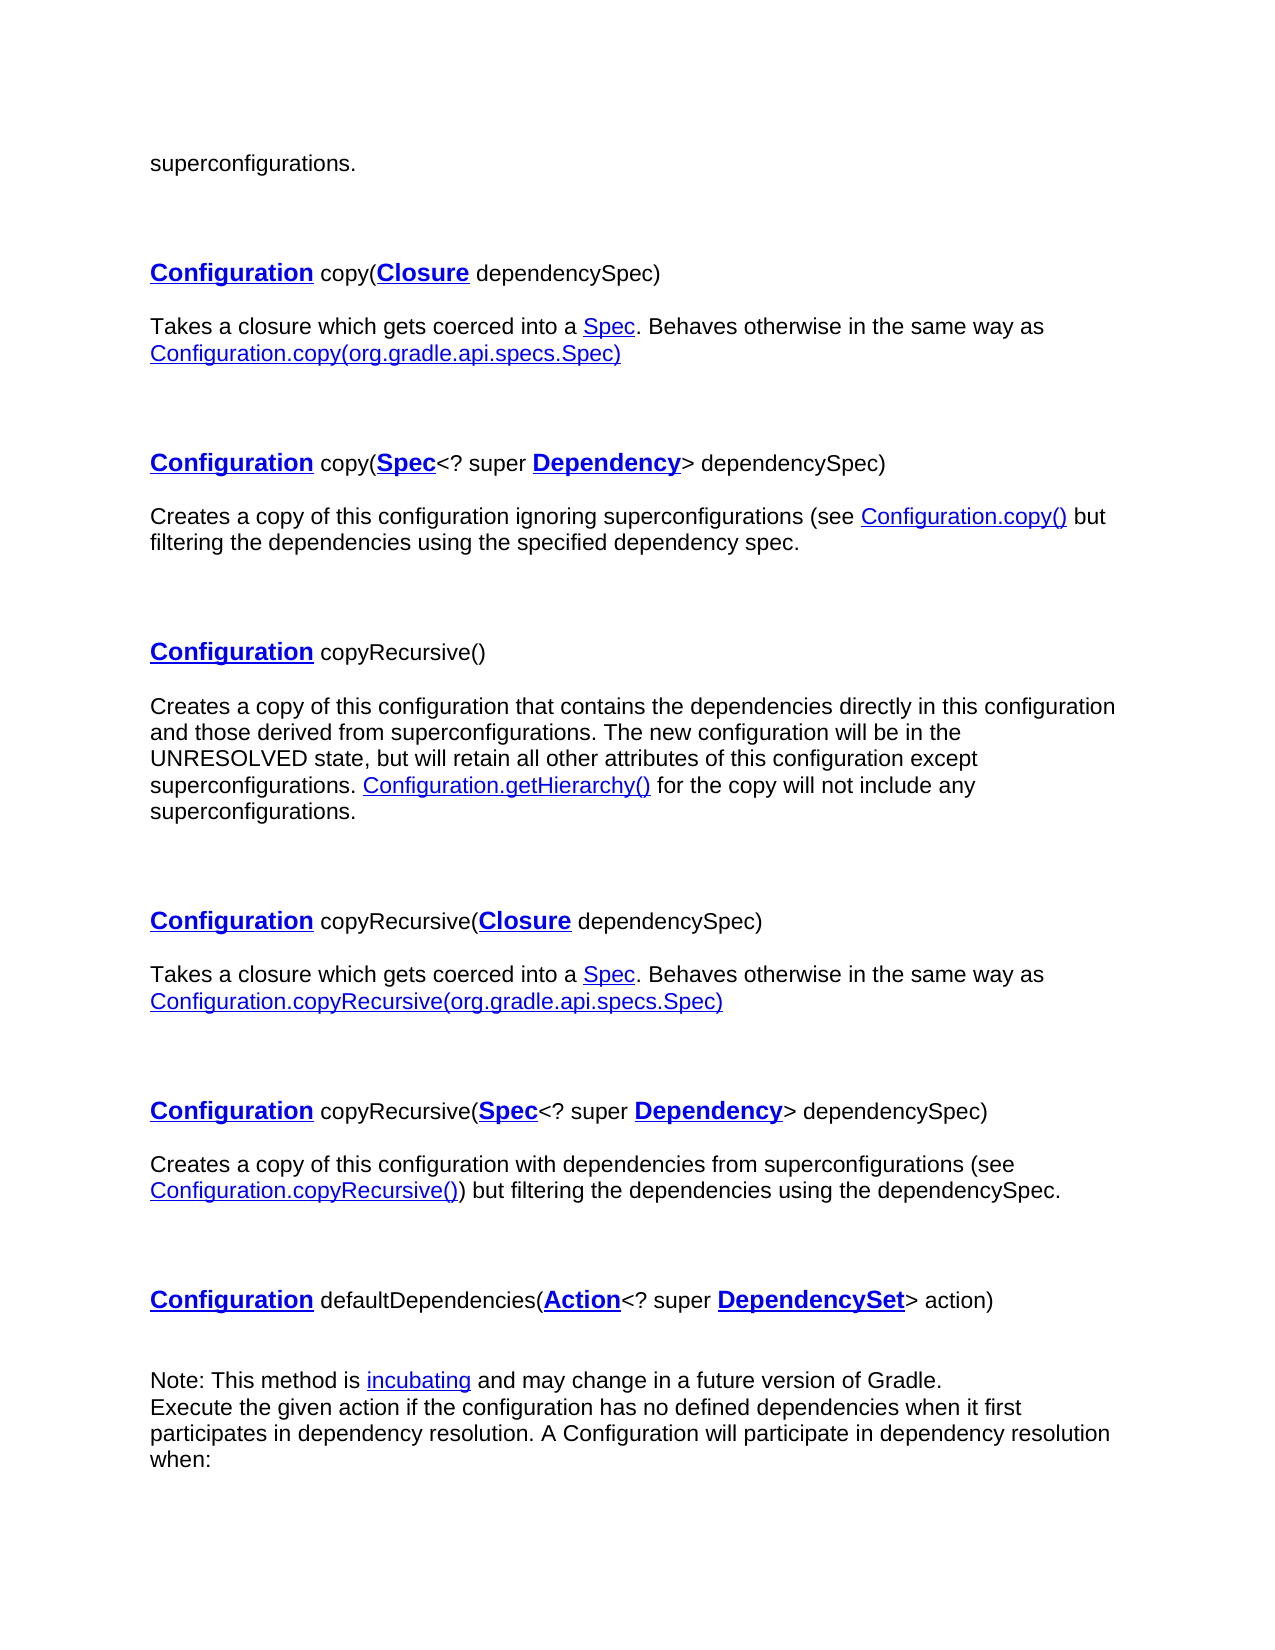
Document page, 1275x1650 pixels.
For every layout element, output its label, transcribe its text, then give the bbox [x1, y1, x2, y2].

text Execute the given action if the configuration has no defined dependencies when it first participates in dependency resolution. A Configuration will participate in dependency resolution when: [150, 1393, 1125, 1473]
text Configuration copyRecursive() [150, 637, 1125, 666]
text Configuration copyRecursive(Spec<? super Dependency> dependencySpec) [150, 1096, 1125, 1124]
text Creates a copy of this configuration ignoring superconfigurations (see Configuration.copy() but filtering the dependencies using the specified dependency spec. [150, 503, 1125, 556]
text Creates a copy of this configuration with dependencies from superconfigurations (see Configuration.copyRecursive()) but filtering the dependencies using the dependencySpec. [150, 1151, 1125, 1204]
text Note: This method is incubating and may change in a future version of Gradle. [150, 1367, 1125, 1393]
text Creates a copy of this configuration that contains the dependencies directly in this configuration and those derived from superconfigurations. The new configuration will be in the UNRESOLVED state, but will retain all other attributes of this configuration except superconfigurations. Configuration.getHierarchy() for the copy will not include any superconfigurations. [150, 693, 1125, 824]
text Configuration defaultDependencies(Action<? super DependencySet> action) [150, 1286, 1125, 1314]
text Takes a closure which gets coerced into a Spec. Behaves otherwise in the same way as Configuration.copy(org.gradle.api.specs.Spec) [150, 313, 1125, 366]
text Configuration copy(Spec<? super Dependency> dependencySpec) [150, 448, 1125, 476]
text Configuration copy(Closure dependencySpec) [150, 258, 1125, 287]
text Configuration copyRecursive(Closure dependencySpec) [150, 906, 1125, 935]
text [150, 150, 1125, 176]
text Takes a closure which gets coerced into a Spec. Behaves otherwise in the same way as Configuration.copyRecursive(org.gradle.api.specs.Spec) [150, 961, 1125, 1014]
